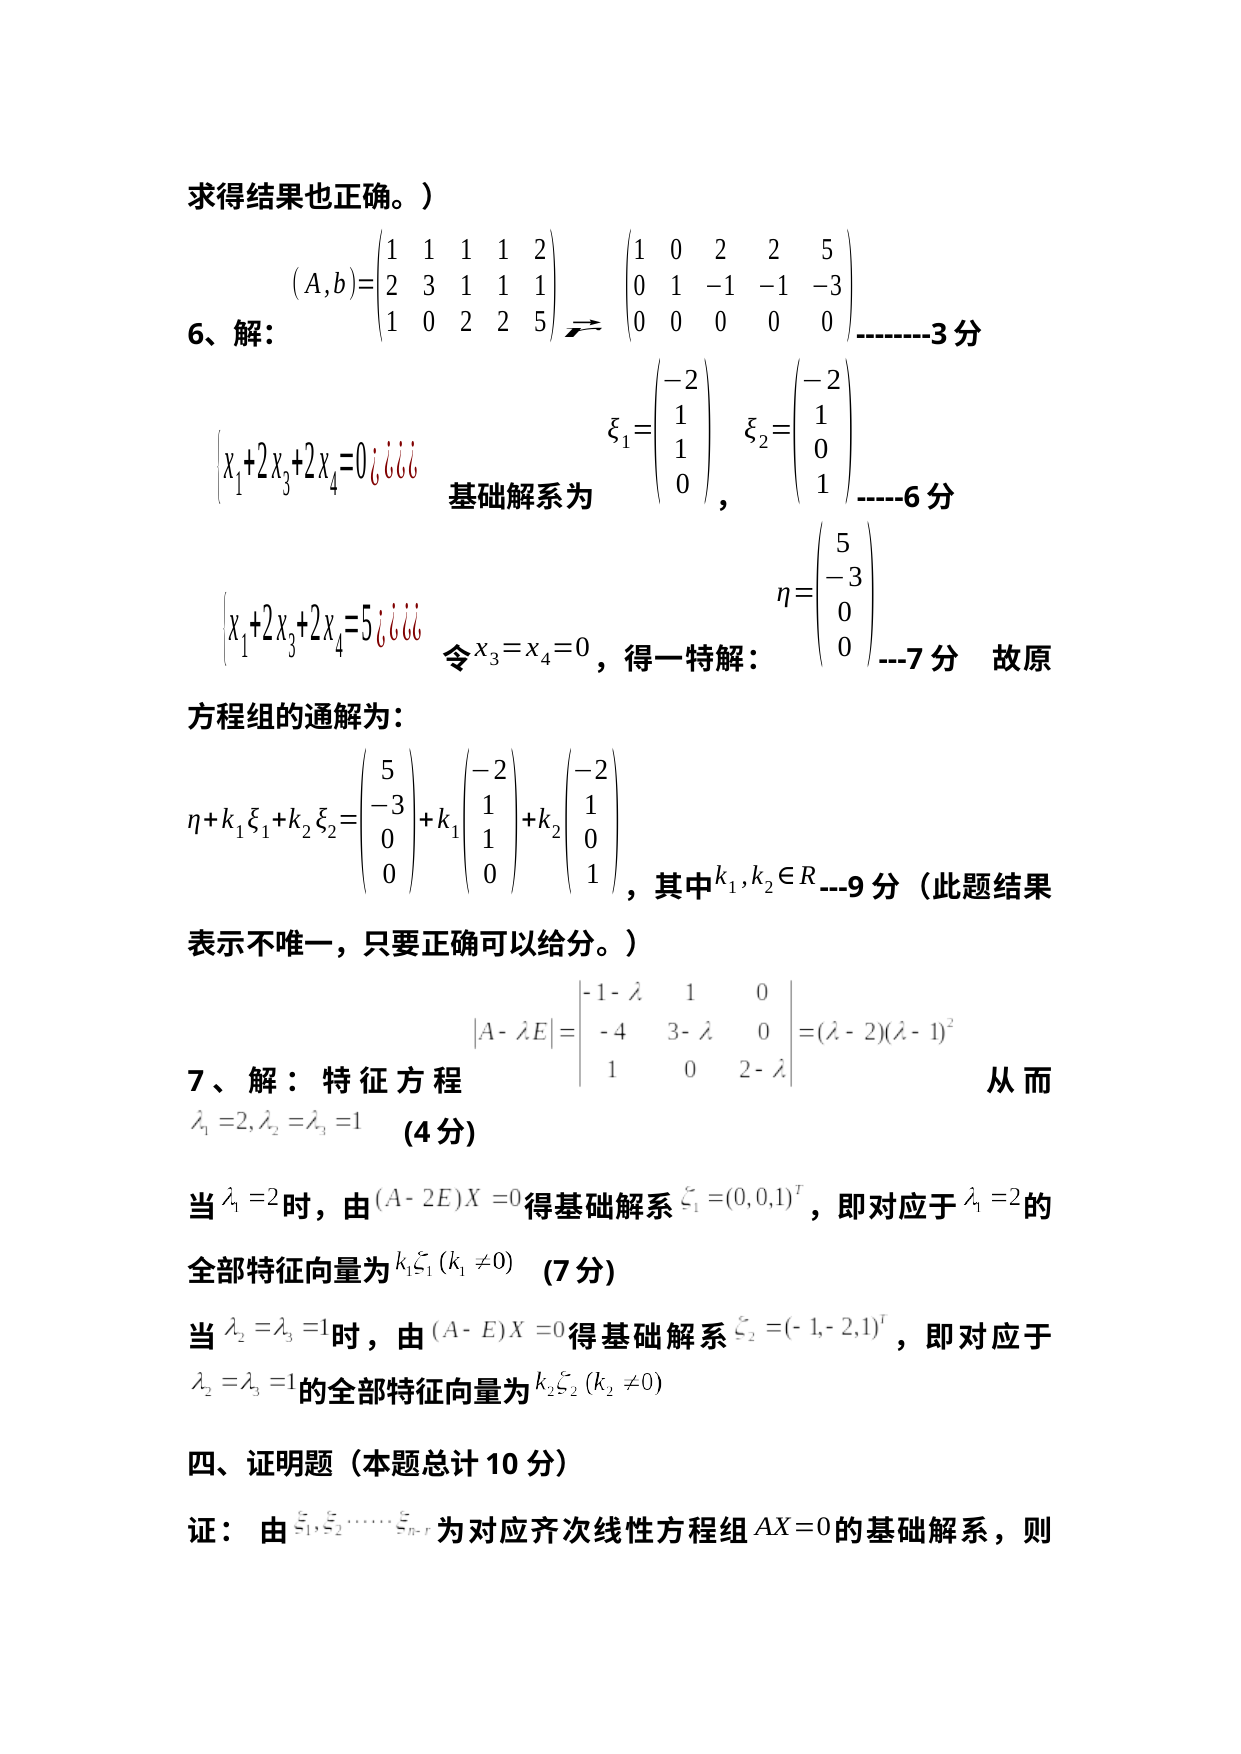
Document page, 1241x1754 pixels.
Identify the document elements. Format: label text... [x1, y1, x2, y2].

text 6、解：--------3分 [187, 227, 1053, 357]
text 四、证明题（本题总计10 分） [187, 1429, 1053, 1494]
text 7、解：特征方程 从而 (4分) [187, 974, 1053, 1169]
text 令，得一特解：---7分 故原方程组的通解为： [187, 519, 1053, 747]
text ，其中---9分（此题结果表示不唯一，只要正确可以给分。） [187, 747, 1053, 974]
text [187, 1494, 1053, 1559]
text 当时，由得基础解系，即对应于的全部特征向量为 [187, 1299, 1053, 1429]
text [187, 162, 1053, 227]
text 基础解系为 ，-----6分 [187, 357, 1053, 519]
text 当时，由得基础解系，即对应于的全部特征向量为 (7分) [187, 1169, 1053, 1299]
